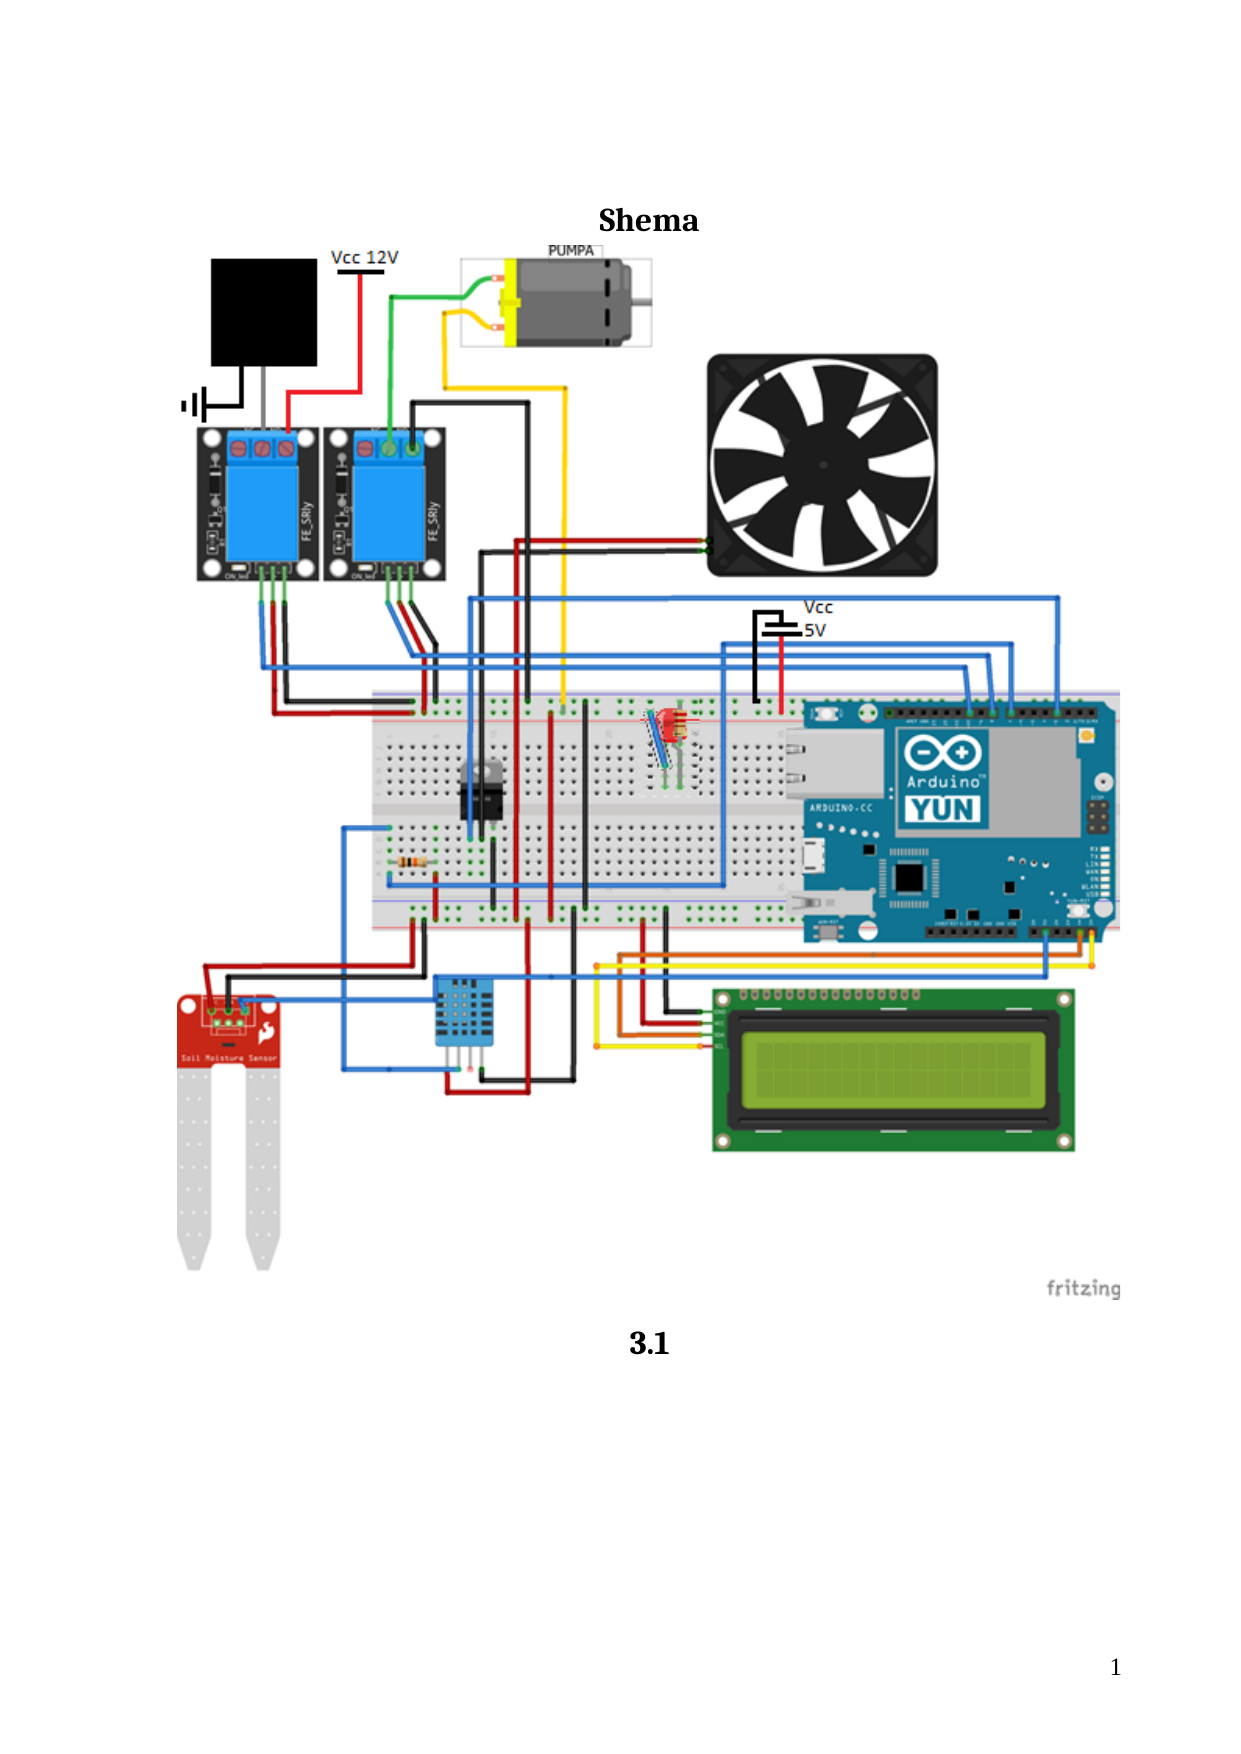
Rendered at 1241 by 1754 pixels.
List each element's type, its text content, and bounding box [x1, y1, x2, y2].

picture [177, 245, 1121, 1300]
title 3.1 [177, 1324, 1122, 1363]
title Shema [177, 201, 1122, 239]
